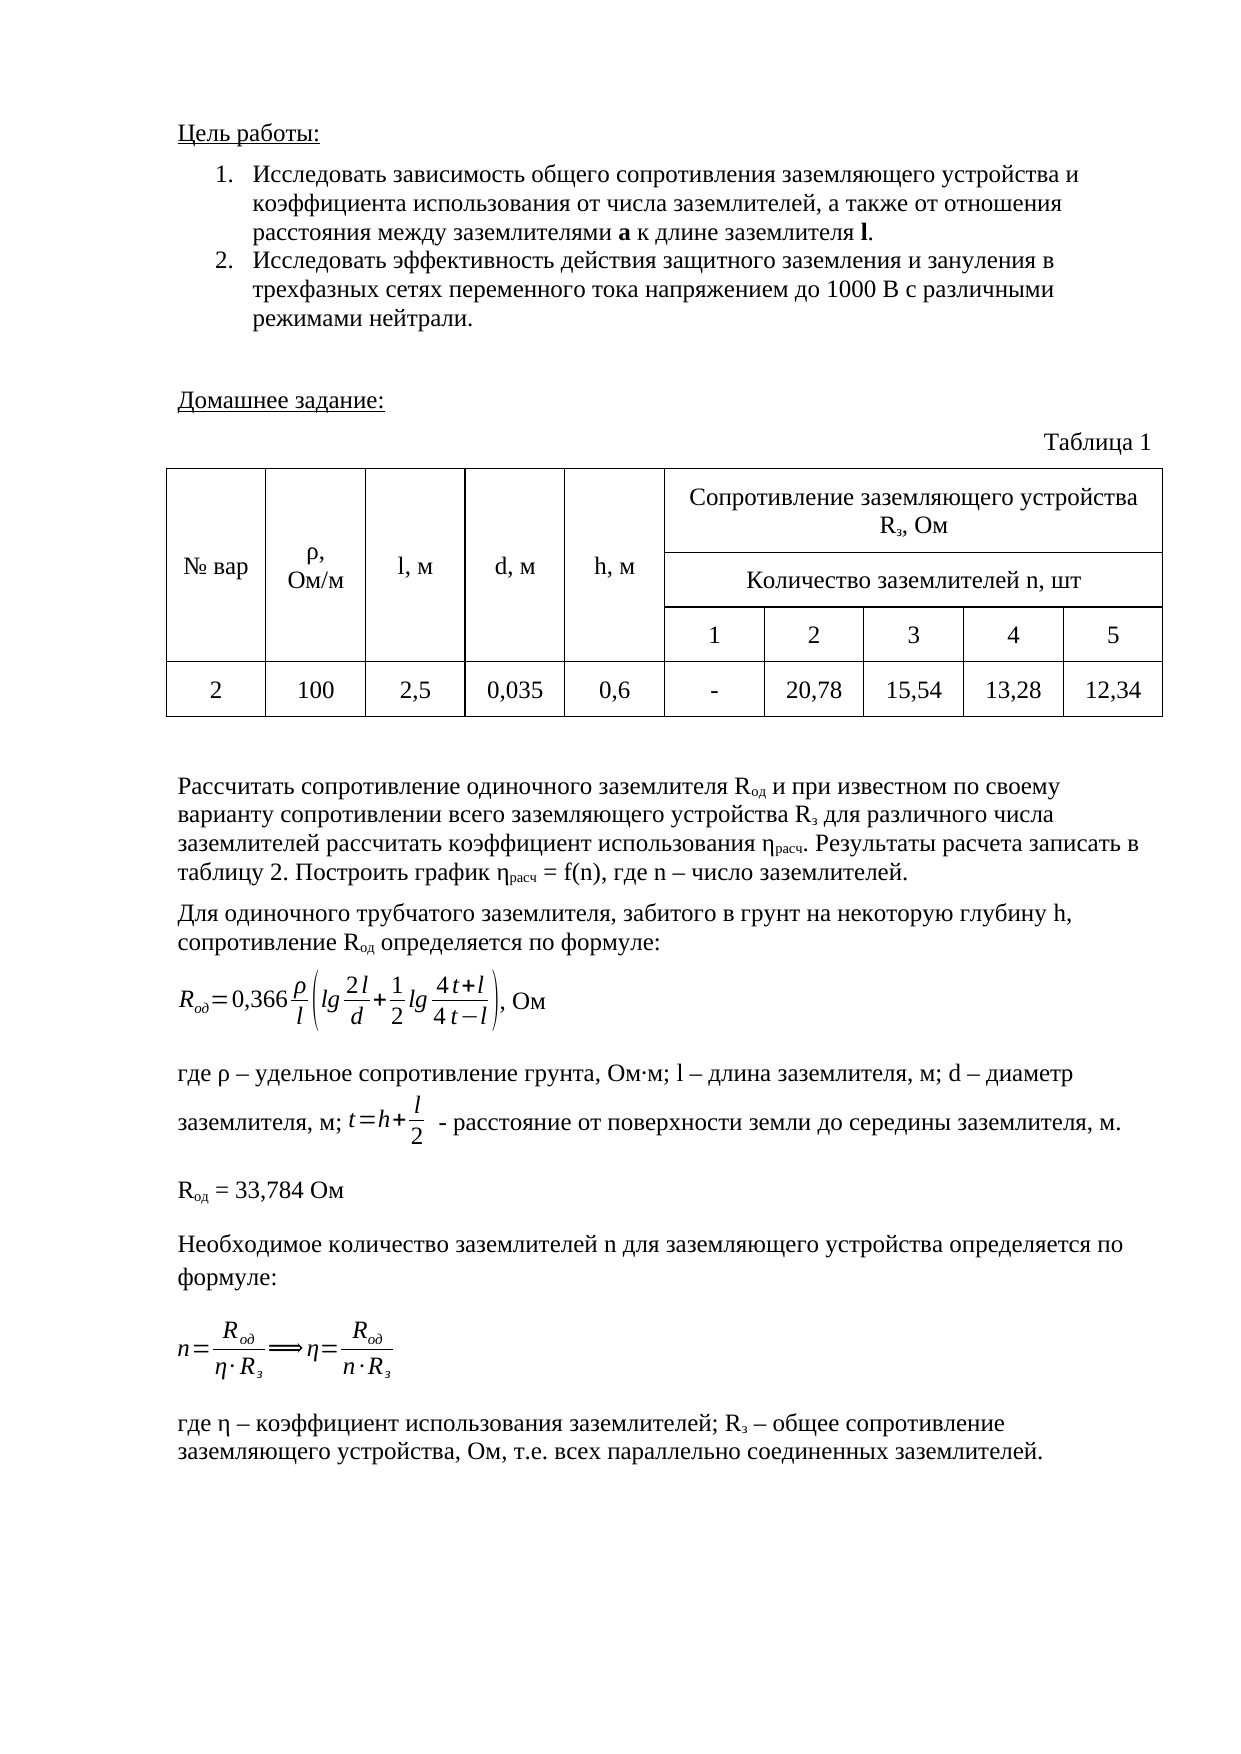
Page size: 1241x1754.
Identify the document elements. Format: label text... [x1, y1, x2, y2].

table_header h, м [565, 469, 664, 661]
table_cell 0,035 [466, 662, 564, 716]
text Таблица 1 [177, 427, 1152, 456]
table_cell 12,34 [1064, 662, 1162, 716]
table_header № вар [167, 469, 265, 661]
table_header ρ, Ом/м [266, 469, 365, 661]
table_header l, м [366, 469, 464, 661]
table_cell 2 [765, 608, 863, 661]
table_header Сопротивление заземляющего устройства Rз, Ом [665, 469, 1162, 552]
text , Ом [177, 968, 1152, 1033]
text Необходимое количество заземлителей n для заземляющего устройства определяется по формуле: [177, 1229, 1152, 1291]
table_cell 20,78 [765, 662, 863, 716]
table_cell 0,6 [565, 662, 664, 716]
table_cell 13,28 [964, 662, 1063, 716]
text Домашнее задание: [177, 386, 1152, 414]
text Rод = 33,784 Ом [177, 1176, 1152, 1204]
table_cell 100 [266, 662, 365, 716]
text Для одиночного трубчатого заземлителя, забитого в грунт на некоторую глубину h, сопротивление Rод определяется по формуле: [177, 898, 1152, 956]
text Рассчитать сопротивление одиночного заземлителя Rод и при известном по своему варианту сопротивлении всего заземляющего устройства Rз для различного числа заземлителей рассчитать коэффициент использования ηрасч. Результаты расчета записать в таблицу 2. Построить график ηрасч = f(n), где n – число заземлителей. [177, 771, 1152, 886]
table_cell Количество заземлителей n, шт [665, 553, 1162, 606]
list Исследовать эффективность действия защитного заземления и зануления в трехфазных сетях переменного тока напряжением до 1000 В с различными режимами нейтрали. [215, 246, 1152, 332]
table_cell 15,54 [864, 662, 963, 716]
list Исследовать зависимость общего сопротивления заземляющего устройства и коэффициента использования от числа заземлителей, а также от отношения расстояния между заземлителями а к длине заземлителя l. [215, 159, 1152, 246]
table_cell 3 [864, 608, 963, 661]
table_header d, м [466, 469, 564, 661]
table_cell 5 [1064, 608, 1162, 661]
table_cell 2,5 [366, 662, 464, 716]
text Цель работы: [177, 118, 1152, 147]
table_cell 4 [964, 608, 1063, 661]
text где η – коэффициент использования заземлителей; Rз – общее сопротивление заземляющего устройства, Ом, т.е. всех параллельно соединенных заземлителей. [177, 1408, 1152, 1465]
table_cell 2 [167, 662, 265, 716]
table_cell - [665, 662, 764, 716]
table_cell 1 [665, 608, 764, 661]
text где ρ – удельное сопротивление грунта, Ом∙м; l – длина заземлителя, м; d – диаметр заземлителя, м; - расстояние от поверхности земли до середины заземлителя, м. [177, 1058, 1152, 1150]
